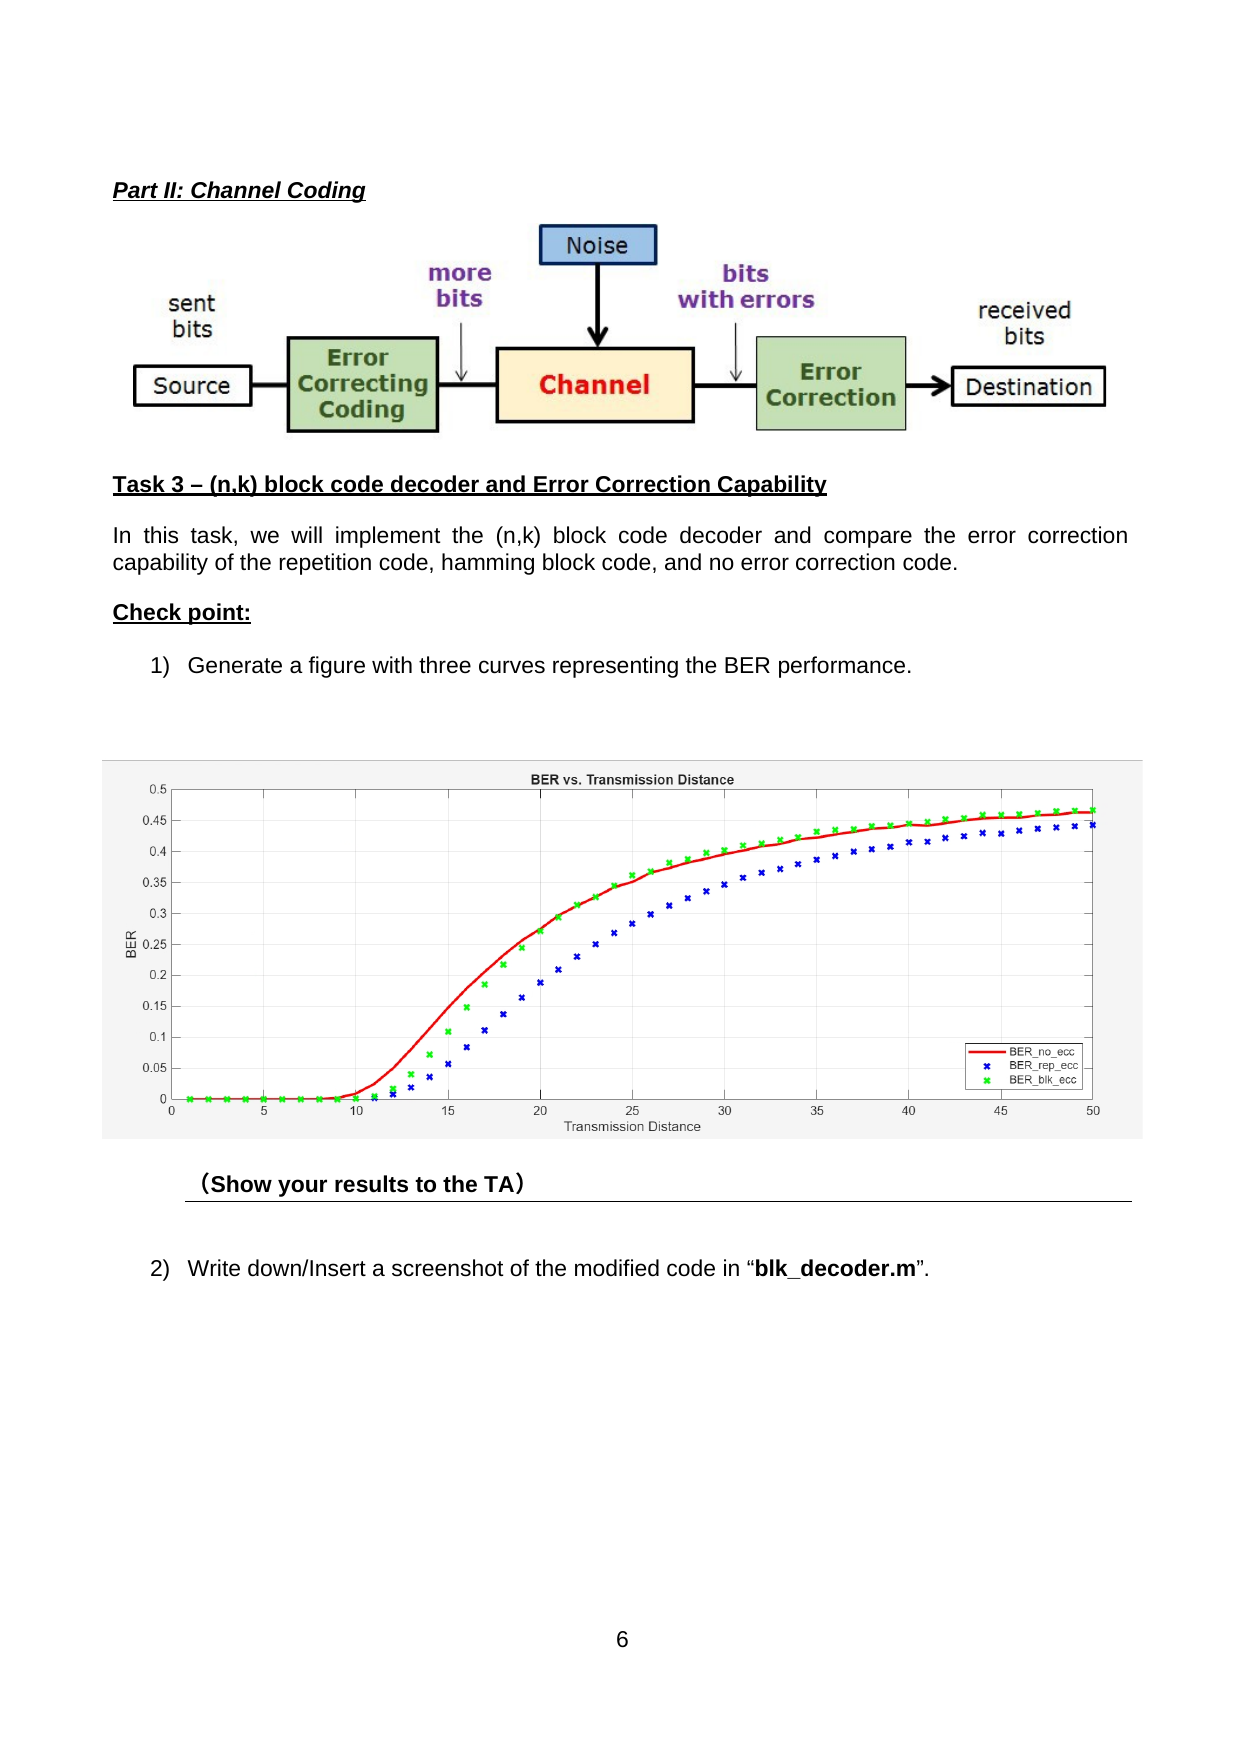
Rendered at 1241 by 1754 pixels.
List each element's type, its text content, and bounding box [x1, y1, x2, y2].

subtitle Task 3 – (n,k) block code decoder and Error Correction Capability [112, 471, 1142, 497]
picture [133, 223, 1107, 440]
list Generate a figure with three curves representing the BER performance. [150, 652, 1142, 678]
text Part II: Channel Coding [112, 177, 1142, 203]
picture [102, 758, 1143, 1139]
subtitle Check point: [112, 599, 1142, 625]
list Write down/Insert a screenshot of the modified code in “blk_decoder.m”. [150, 1254, 1142, 1281]
text In this task, we will implement the (n,k) block code decoder and compare the error correction capability of the repetition code, hamming block code, and no error correction code. [112, 522, 1128, 575]
subtitle （Show your results to the TA） [187, 1165, 1142, 1199]
